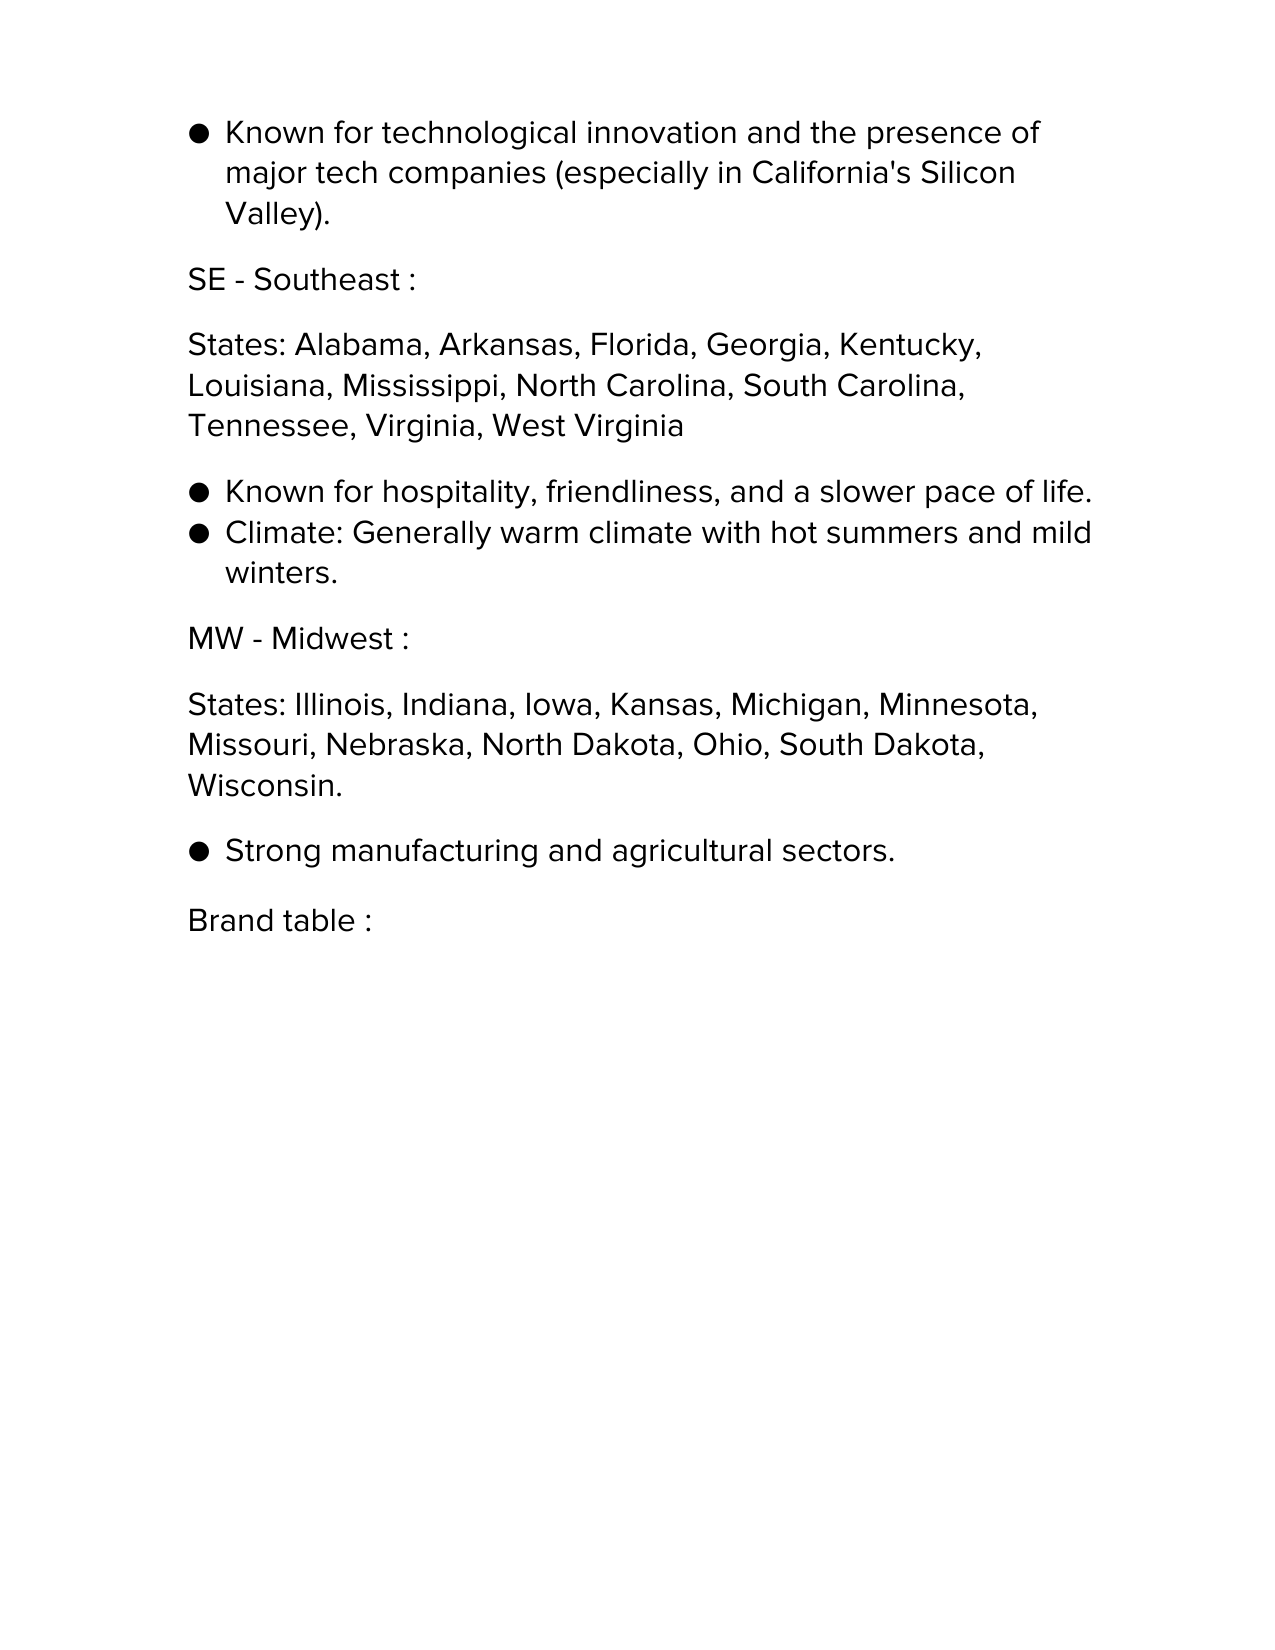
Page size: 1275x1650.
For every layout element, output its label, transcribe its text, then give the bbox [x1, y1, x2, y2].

list Strong manufacturing and agricultural sectors. [187, 831, 1125, 872]
list Climate: Generally warm climate with hot summers and mild winters. [187, 512, 1125, 594]
list Known for hospitality, friendliness, and a slower pace of life. [187, 472, 1125, 512]
list Known for technological innovation and the presence of major tech companies (especially in California's Silicon Valley). [187, 112, 1125, 234]
text States: Alabama, Arkansas, Florida, Georgia, Kentucky, Louisiana, Mississippi, North Carolina, South Carolina, Tennessee, Virginia, West Virginia [187, 325, 1125, 447]
text States: Illinois, Indiana, Iowa, Kansas, Michigan, Minnesota, Missouri, Nebraska, North Dakota, Ohio, South Dakota, Wisconsin. [187, 684, 1125, 806]
text Brand table : [187, 901, 1125, 942]
text MW - Midwest : [187, 619, 1125, 659]
text SE - Southeast : [187, 259, 1125, 300]
